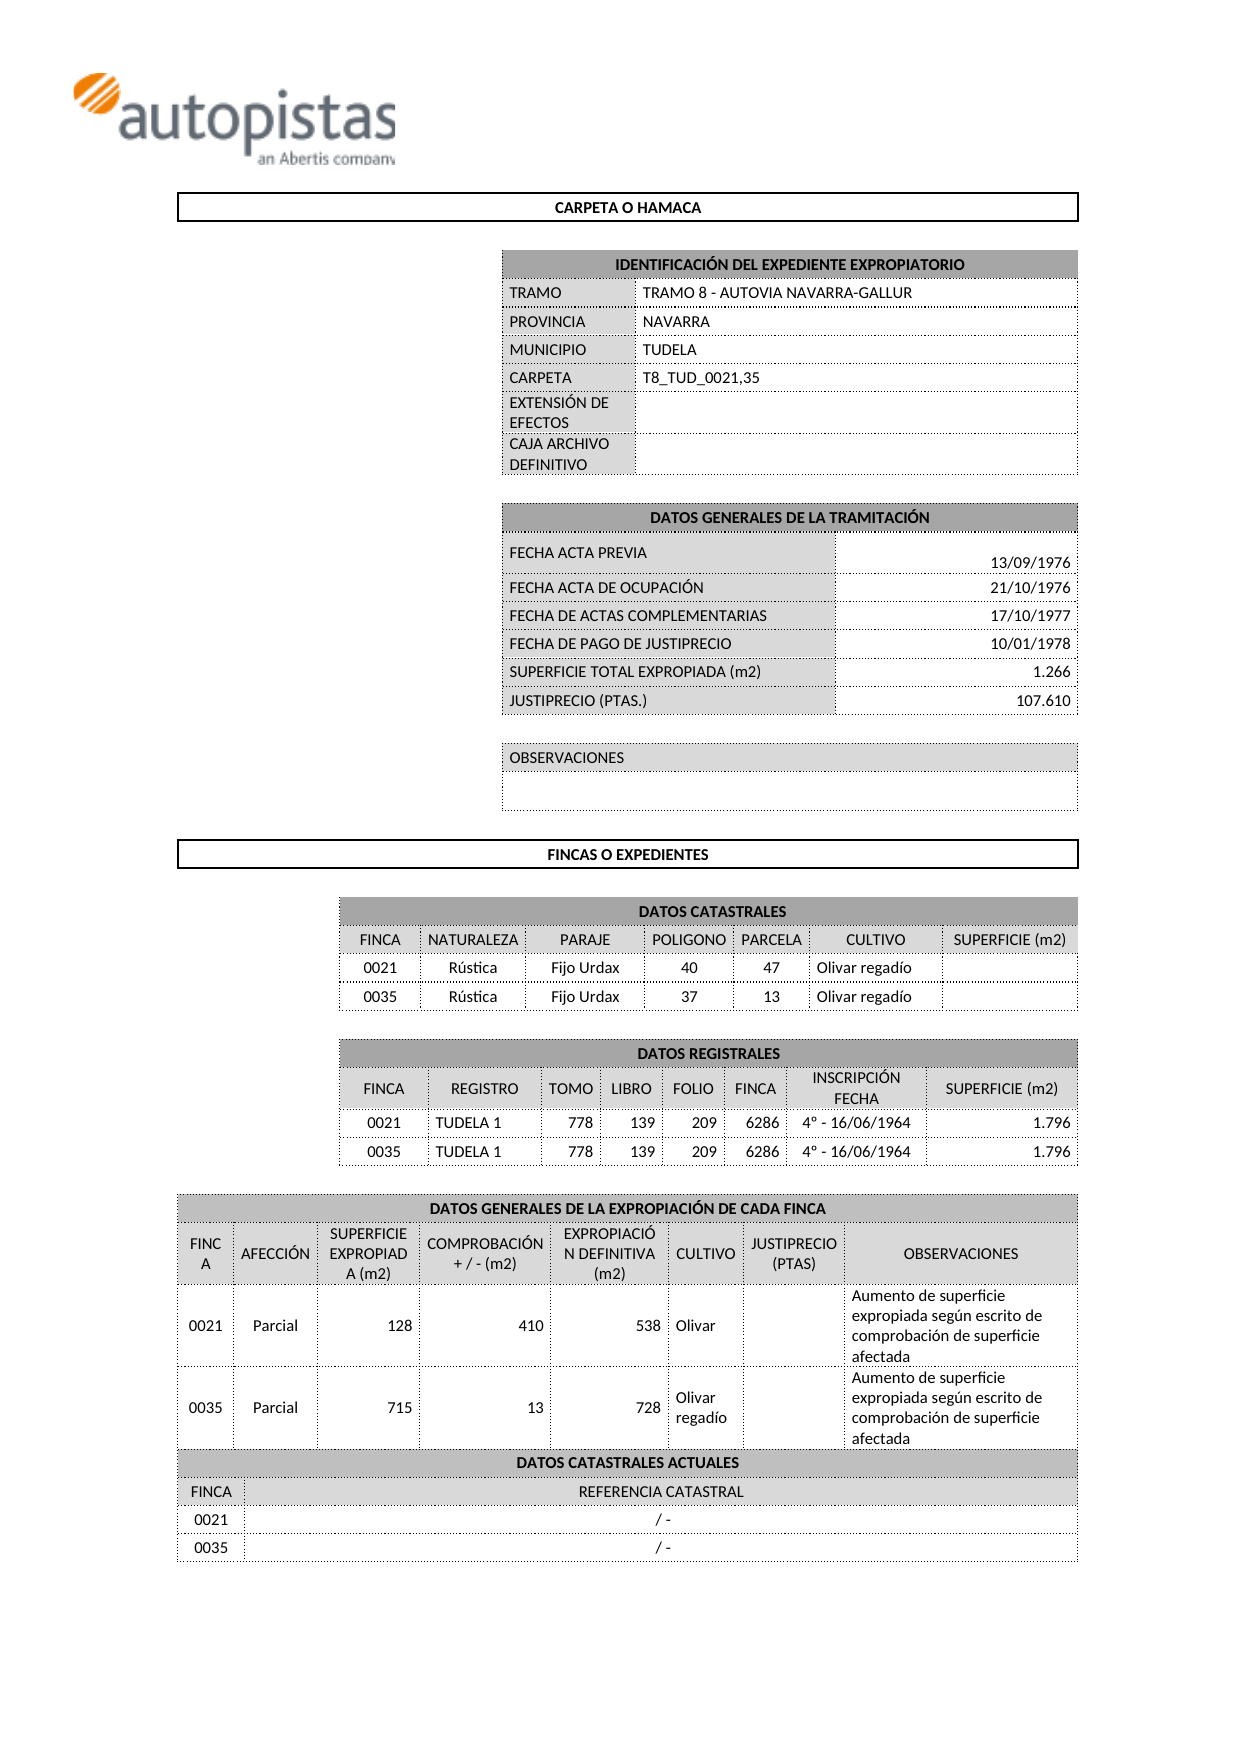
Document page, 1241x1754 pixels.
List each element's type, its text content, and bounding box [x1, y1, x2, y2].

table_cell 40 [645, 953, 734, 981]
table_cell 209 [662, 1137, 724, 1165]
table_cell 6286 [724, 1109, 787, 1137]
table_cell 0021 [340, 953, 421, 981]
table_cell CULTIVO [809, 925, 942, 953]
table_header CARPETA O HAMACA [179, 194, 1077, 220]
table_cell 139 [600, 1109, 662, 1137]
table_cell 209 [662, 1109, 724, 1137]
table_cell 4º - 16/06/1964 [787, 1109, 926, 1137]
table_cell 0035 [178, 1366, 233, 1448]
table_cell CAJA ARCHIVO DEFINITIVO [502, 433, 635, 474]
table_cell FECHA ACTA DE OCUPACIÓN [502, 573, 835, 601]
table_cell LIBRO [600, 1067, 662, 1108]
table_cell PROVINCIA [502, 306, 635, 334]
table_cell TUDELA [635, 335, 1078, 363]
table_cell Aumento de superficie expropiada según escrito de comprobación de superficie afectada [844, 1284, 1078, 1366]
table_cell NATURALEZA [421, 925, 526, 953]
table_header DATOS GENERALES DE LA EXPROPIACIÓN DE CADA FINCA [178, 1194, 1078, 1222]
table_cell 13 [734, 981, 809, 1009]
table_cell Fijo Urdax [526, 981, 645, 1009]
table_cell Olivar regadío [668, 1366, 744, 1448]
table_cell / - [244, 1505, 1078, 1533]
table_cell 4º - 16/06/1964 [787, 1137, 926, 1165]
table_cell OBSERVACIONES [844, 1222, 1078, 1284]
table_cell [744, 1366, 844, 1448]
table_cell 538 [551, 1284, 668, 1366]
table_cell REFERENCIA CATASTRAL [244, 1477, 1078, 1505]
table_cell 13/09/1976 [835, 531, 1078, 573]
table_cell JUSTIPRECIO (PTAS.) [502, 686, 835, 714]
table_cell 17/10/1977 [835, 601, 1078, 629]
table_cell 728 [551, 1366, 668, 1448]
table_cell FECHA DE ACTAS COMPLEMENTARIAS [502, 601, 835, 629]
table_cell EXTENSIÓN DE EFECTOS [502, 391, 635, 432]
table_cell DATOS CATASTRALES ACTUALES [178, 1449, 1078, 1477]
table_cell 1.796 [926, 1109, 1078, 1137]
table_cell 715 [317, 1366, 420, 1448]
table_cell [744, 1284, 844, 1366]
table_cell / - [244, 1533, 1078, 1561]
table_cell 6286 [724, 1137, 787, 1165]
table_cell 0021 [178, 1284, 233, 1366]
table_cell CARPETA [502, 363, 635, 391]
table_cell EXPROPIACIÓN DEFINITIVA (m2) [551, 1222, 668, 1284]
table_cell 139 [600, 1137, 662, 1165]
table_header IDENTIFICACIÓN DEL EXPEDIENTE EXPROPIATORIO [502, 250, 1078, 278]
table_cell PARAJE [526, 925, 645, 953]
table_cell Parcial [233, 1284, 317, 1366]
table_cell Aumento de superficie expropiada según escrito de comprobación de superficie afectada [844, 1366, 1078, 1448]
table_header DATOS GENERALES DE LA TRAMITACIÓN [502, 503, 1078, 531]
table_cell SUPERFICIE (m2) [926, 1067, 1078, 1108]
table_cell INSCRIPCIÓN FECHA [787, 1067, 926, 1108]
table_cell SUPERFICIE TOTAL EXPROPIADA (m2) [502, 658, 835, 686]
table_cell TUDELA 1 [428, 1137, 541, 1165]
table_cell 0035 [340, 981, 421, 1009]
table_cell Rústica [421, 953, 526, 981]
table_cell COMPROBACIÓN + / - (m2) [420, 1222, 551, 1284]
table_cell MUNICIPIO [502, 335, 635, 363]
table_cell 37 [645, 981, 734, 1009]
table_cell POLIGONO [645, 925, 734, 953]
table_header DATOS REGISTRALES [340, 1039, 1078, 1067]
table_cell Olivar regadío [809, 981, 942, 1009]
table_cell 13 [420, 1366, 551, 1448]
table_cell Olivar regadío [809, 953, 942, 981]
table_cell Olivar [668, 1284, 744, 1366]
table_header OBSERVACIONES [502, 743, 902, 771]
table_cell [502, 771, 1078, 810]
table_cell Rústica [421, 981, 526, 1009]
table_cell TUDELA 1 [428, 1109, 541, 1137]
table_cell FECHA ACTA PREVIA [502, 531, 835, 573]
table_cell CULTIVO [668, 1222, 744, 1284]
table_cell Parcial [233, 1366, 317, 1448]
table_cell AFECCIÓN [233, 1222, 317, 1284]
table_cell FOLIO [662, 1067, 724, 1108]
table_cell FINCA [178, 1477, 244, 1505]
table_cell TRAMO 8 - AUTOVIA NAVARRA-GALLUR [635, 278, 1078, 306]
table_cell FINCA [724, 1067, 787, 1108]
table_header DATOS CATASTRALES [340, 897, 1078, 925]
table_cell FINCA [340, 925, 421, 953]
table_cell Fijo Urdax [526, 953, 645, 981]
table_cell TOMO [541, 1067, 600, 1108]
table_cell [942, 981, 1078, 1009]
table_cell 778 [541, 1137, 600, 1165]
table_cell [942, 953, 1078, 981]
table_header [902, 743, 1078, 771]
table_cell 21/10/1976 [835, 573, 1078, 601]
table_cell REGISTRO [428, 1067, 541, 1108]
table_cell 0021 [178, 1505, 244, 1533]
table_cell 0035 [340, 1137, 428, 1165]
table_cell FECHA DE PAGO DE JUSTIPRECIO [502, 629, 835, 657]
table_cell TRAMO [502, 278, 635, 306]
table_cell 0035 [178, 1533, 244, 1561]
table_cell SUPERFICIE (m2) [942, 925, 1078, 953]
table_cell NAVARRA [635, 306, 1078, 334]
table_cell [635, 391, 1078, 432]
table_cell PARCELA [734, 925, 809, 953]
table_cell JUSTIPRECIO (PTAS) [744, 1222, 844, 1284]
table_cell 10/01/1978 [835, 629, 1078, 657]
table_cell FINCA [340, 1067, 428, 1108]
table_cell SUPERFICIE EXPROPIADA (m2) [317, 1222, 420, 1284]
table_cell 47 [734, 953, 809, 981]
table_cell T8_TUD_0021,35 [635, 363, 1078, 391]
table_cell 0021 [340, 1109, 428, 1137]
table_cell 1.266 [835, 658, 1078, 686]
table_cell 107.610 [835, 686, 1078, 714]
table_cell 778 [541, 1109, 600, 1137]
table_cell [635, 433, 1078, 474]
table_cell 128 [317, 1284, 420, 1366]
table_cell 410 [420, 1284, 551, 1366]
table_cell FINCA [178, 1222, 233, 1284]
table_header FINCAS O EXPEDIENTES [179, 841, 1077, 867]
table_cell 1.796 [926, 1137, 1078, 1165]
